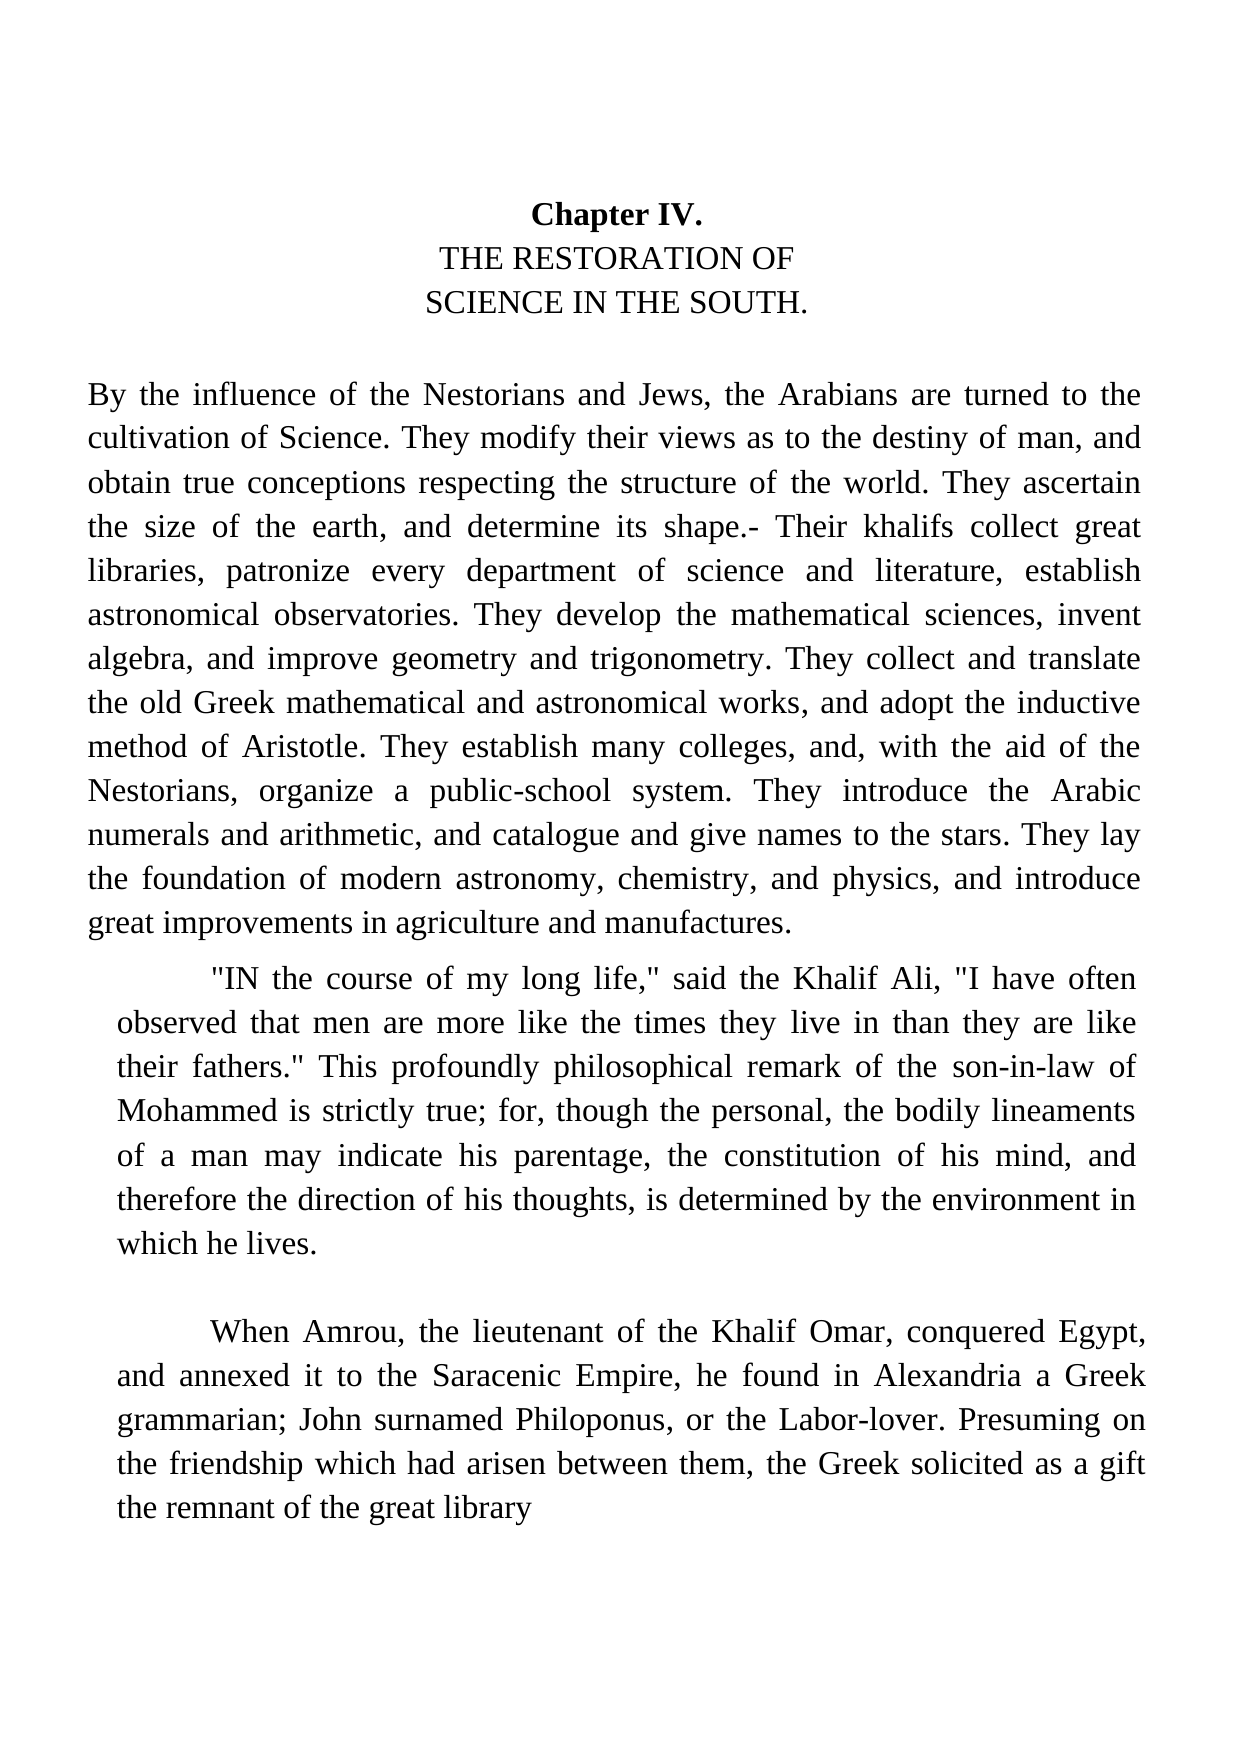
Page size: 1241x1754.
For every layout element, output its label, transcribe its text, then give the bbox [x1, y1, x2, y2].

text "IN the course of my long life," said the Khalif Ali, "I have often observed that men are more like the times they live in than they are like their fathers." This profoundly philosophical remark of the son-in-law of Mohammed is strictly true; for, though the personal, the bodily lineaments of a man may indicate his parentage, the constitution of his mind, and therefore the direction of his thoughts, is determined by the environment in which he lives. [117, 958, 1137, 1261]
text When Amrou, the lieutenant of the Khalif Omar, conquered Egypt, and annexed it to the Saracenic Empire, he found in Alexandria a Greek grammarian; John surnamed Philoponus, or the Labor-lover. Presuming on the friendship which had arisen between them, the Greek solicited as a gift the remnant of the great library [117, 1311, 1146, 1526]
text Chapter IV. [298, 194, 935, 232]
text SCIENCE IN THE SOUTH. [298, 282, 935, 321]
text THE RESTORATION OF [298, 238, 935, 276]
text By the influence of the Nestorians and Jews, the Arabians are turned to the cultivation of Science. They modify their views as to the destiny of man, and obtain true conceptions respecting the structure of the world. They ascertain the size of the earth, and determine its shape.- Their khalifs collect great libraries, patronize every department of science and literature, establish astronomical observatories. They develop the mathematical sciences, invent algebra, and improve geometry and trigonometry. They collect and translate the old Greek mathematical and astronomical works, and adopt the inductive method of Aristotle. They establish many colleges, and, with the aid of the Nestorians, organize a public-school system. They introduce the Arabic numerals and arithmetic, and catalogue and give names to the stars. They lay the foundation of modern astronomy, chemistry, and physics, and introduce great improvements in agriculture and manufactures. [87, 374, 1141, 941]
